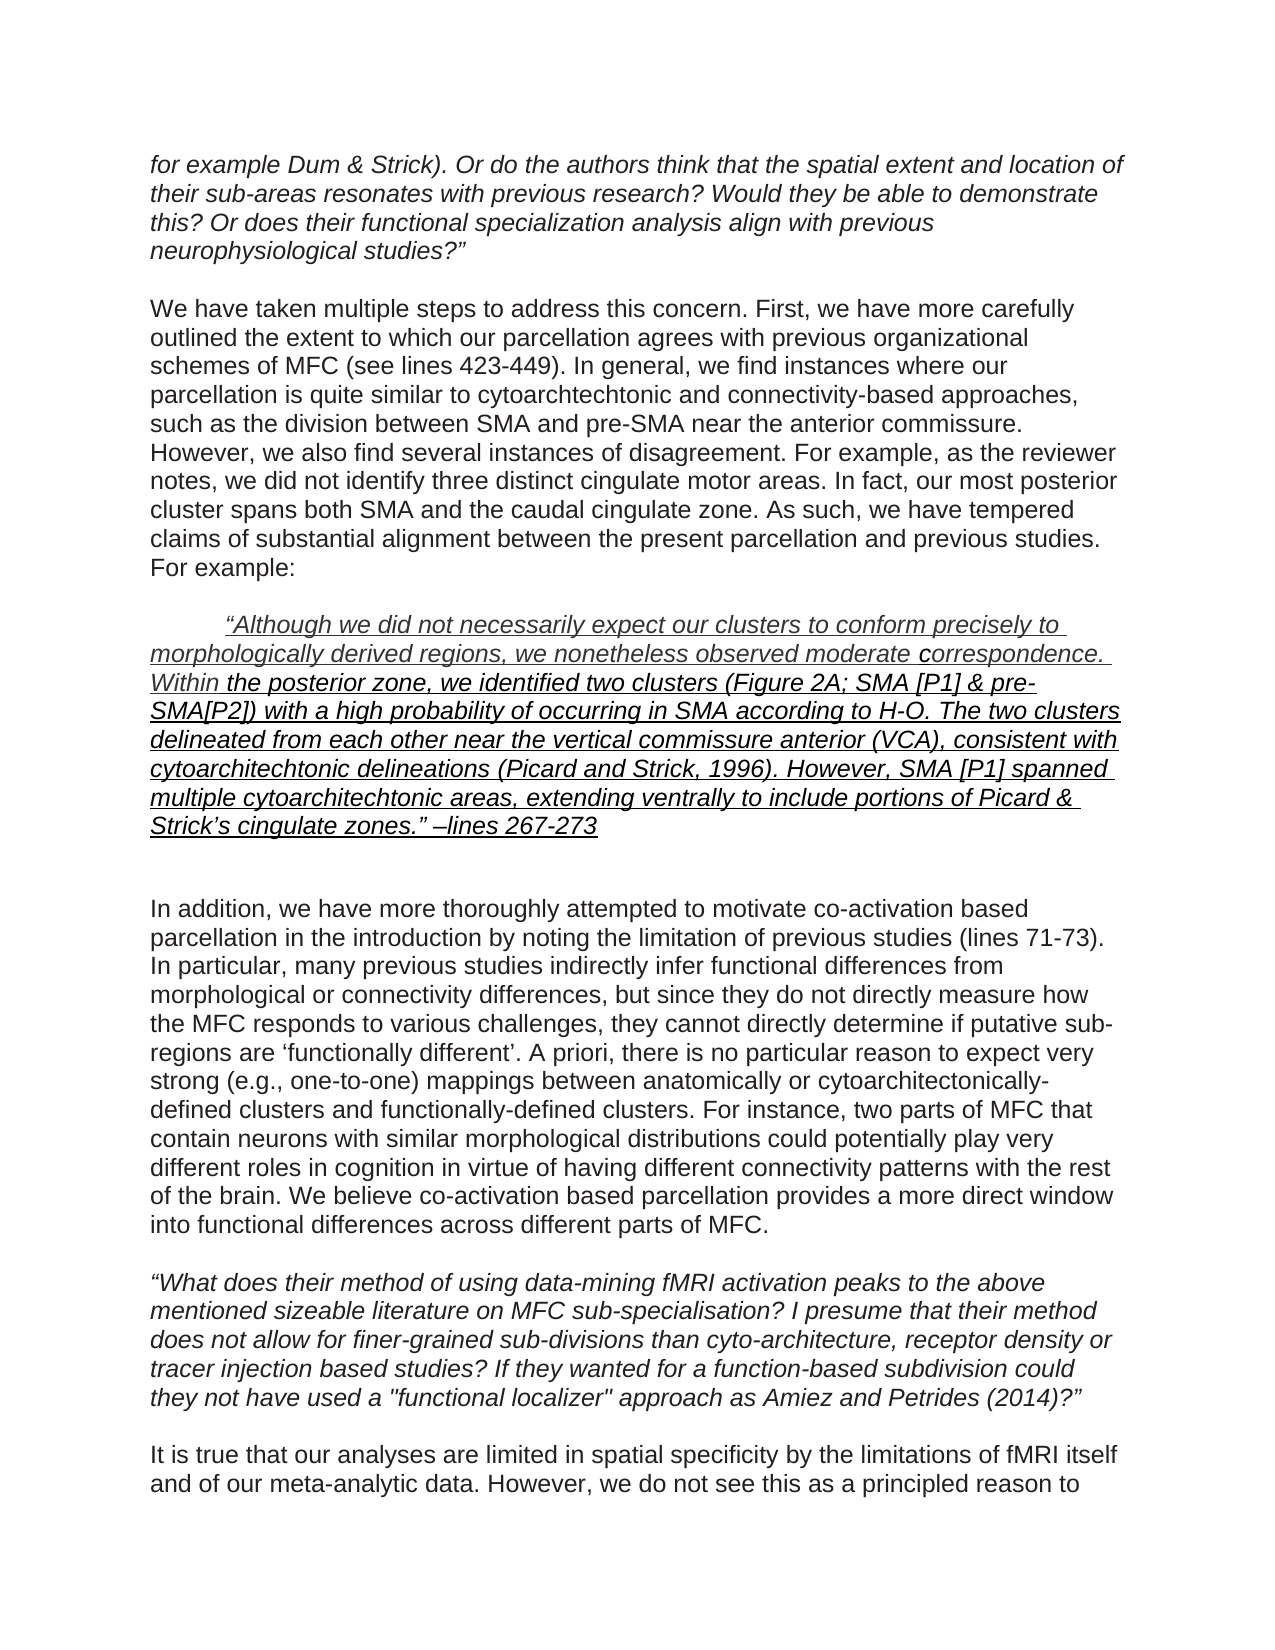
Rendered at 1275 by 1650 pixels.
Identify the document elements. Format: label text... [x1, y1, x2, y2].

text “What does their method of using data-mining fMRI activation peaks to the above mentioned sizeable literature on MFC sub-specialisation? I presume that their method does not allow for finer-grained sub-divisions than cyto-architecture, receptor density or tracer injection based studies? If they wanted for a function-based subdivision could they not have used a "functional localizer" approach as Amiez and Petrides (2014)?” [150, 1267, 1125, 1411]
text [150, 150, 1125, 265]
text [150, 1440, 1125, 1497]
text In addition, we have more thoroughly attempted to motivate co-activation based parcellation in the introduction by noting the limitation of previous studies (lines 71-73). In particular, many previous studies indirectly infer functional differences from morphological or connectivity differences, but since they do not directly measure how the MFC responds to various challenges, they cannot directly determine if putative sub-regions are ‘functionally different’. A priori, there is no particular reason to expect very strong (e.g., one-to-one) mappings between anatomically or cytoarchitectonically-defined clusters and functionally-defined clusters. For instance, two parts of MFC that contain neurons with similar morphological distributions could potentially play very different roles in cognition in virtue of having different connectivity patterns with the rest of the brain. We believe co-activation based parcellation provides a more direct window into functional differences across different parts of MFC. [150, 894, 1125, 1239]
text “Although we did not necessarily expect our clusters to conform precisely to morphologically derived regions, we nonetheless observed moderate correspondence. Within the posterior zone, we identified two clusters (Figure 2A; SMA [P1] & pre-SMA[P2]) with a high probability of occurring in SMA according to H-O. The two clusters delineated from each other near the vertical commissure anterior (VCA), consistent with cytoarchitechtonic delineations (Picard and Strick, 1996). However, SMA [P1] spanned multiple cytoarchitechtonic areas, extending ventrally to include portions of Picard & Strick’s cingulate zones.” –lines 267-273 [150, 610, 1125, 840]
text We have taken multiple steps to address this concern. First, we have more carefully outlined the extent to which our parcellation agrees with previous organizational schemes of MFC (see lines 423-449). In general, we find instances where our parcellation is quite similar to cytoarchtechtonic and connectivity-based approaches, such as the division between SMA and pre-SMA near the anterior commissure. However, we also find several instances of disagreement. For example, as the reviewer notes, we did not identify three distinct cingulate motor areas. In fact, our most posterior cluster spans both SMA and the caudal cingulate zone. As such, we have tempered claims of substantial alignment between the present parcellation and previous studies. For example: [150, 294, 1125, 581]
